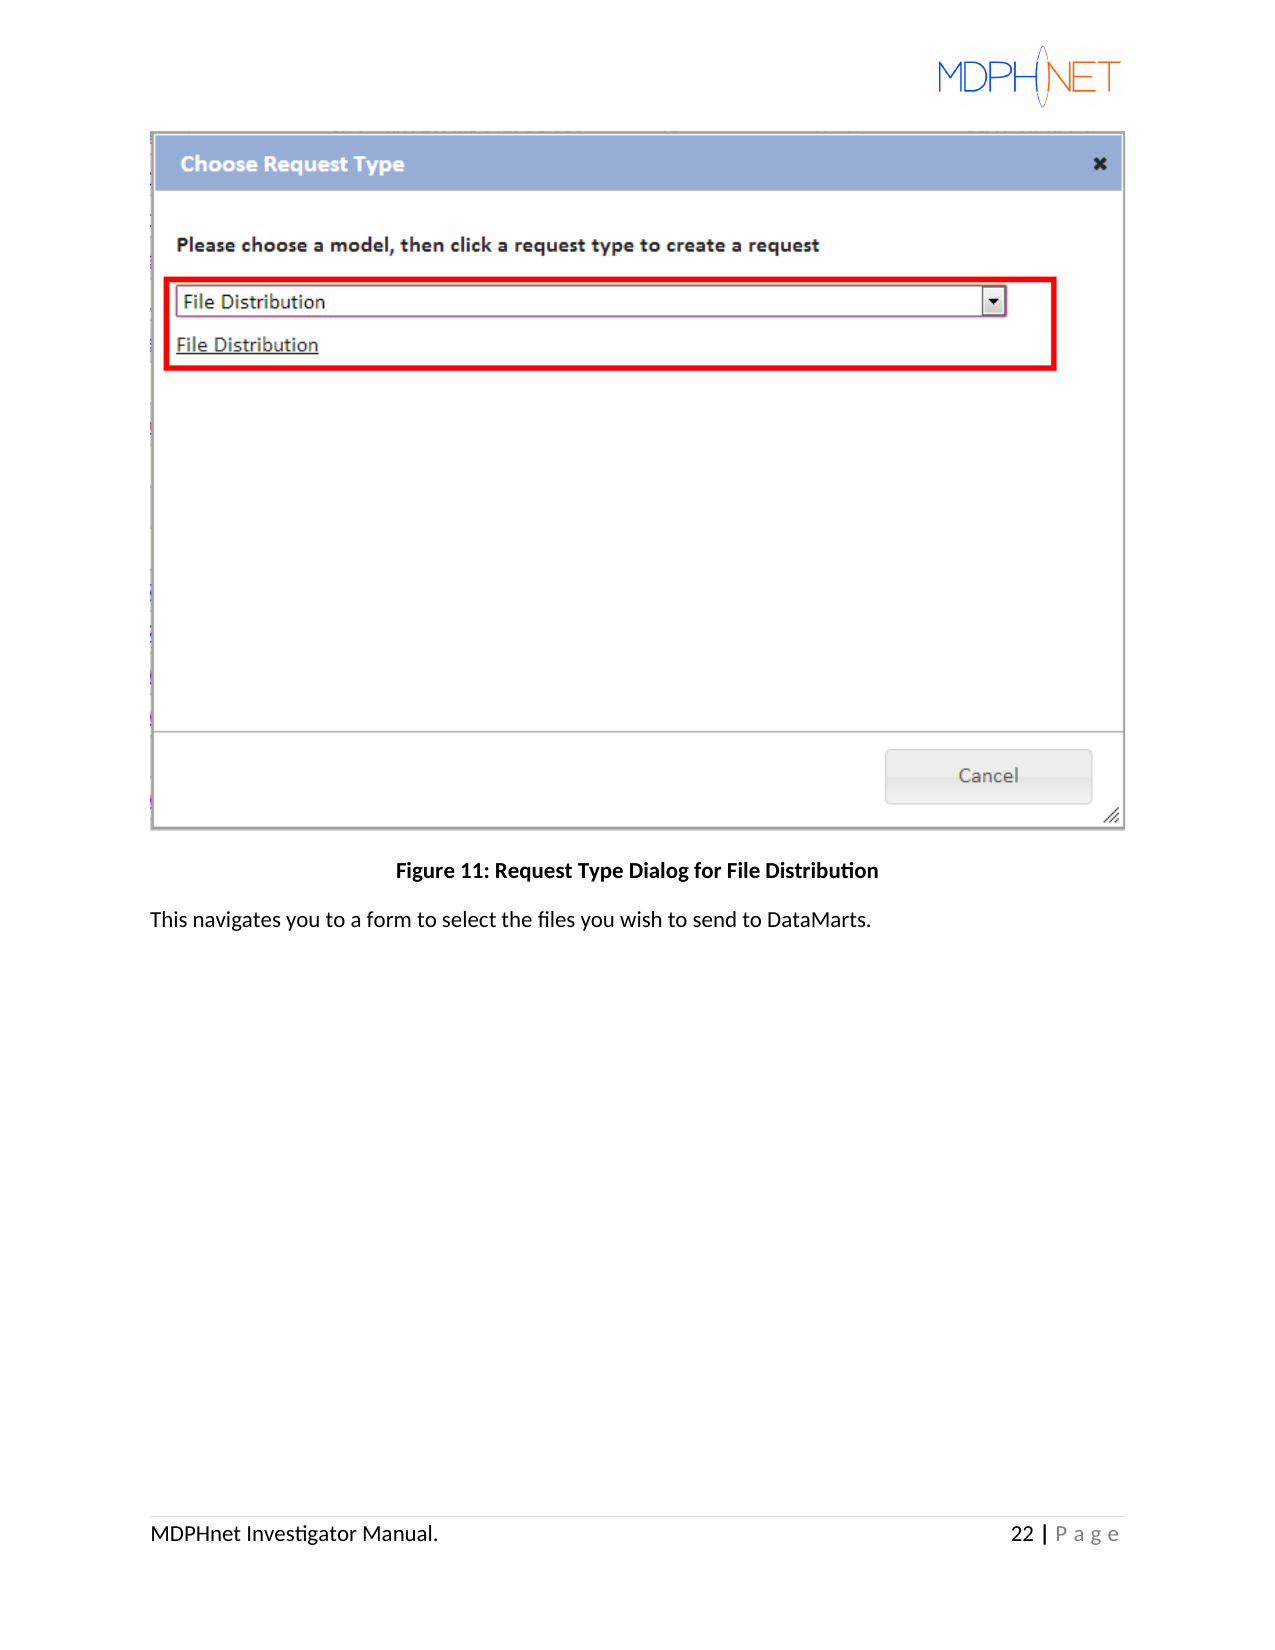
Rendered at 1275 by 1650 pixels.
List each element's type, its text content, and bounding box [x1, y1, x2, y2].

picture [150, 131, 1125, 831]
text This navigates you to a form to select the files you wish to send to DataMarts. [150, 905, 1125, 933]
picture [935, 45, 1125, 110]
